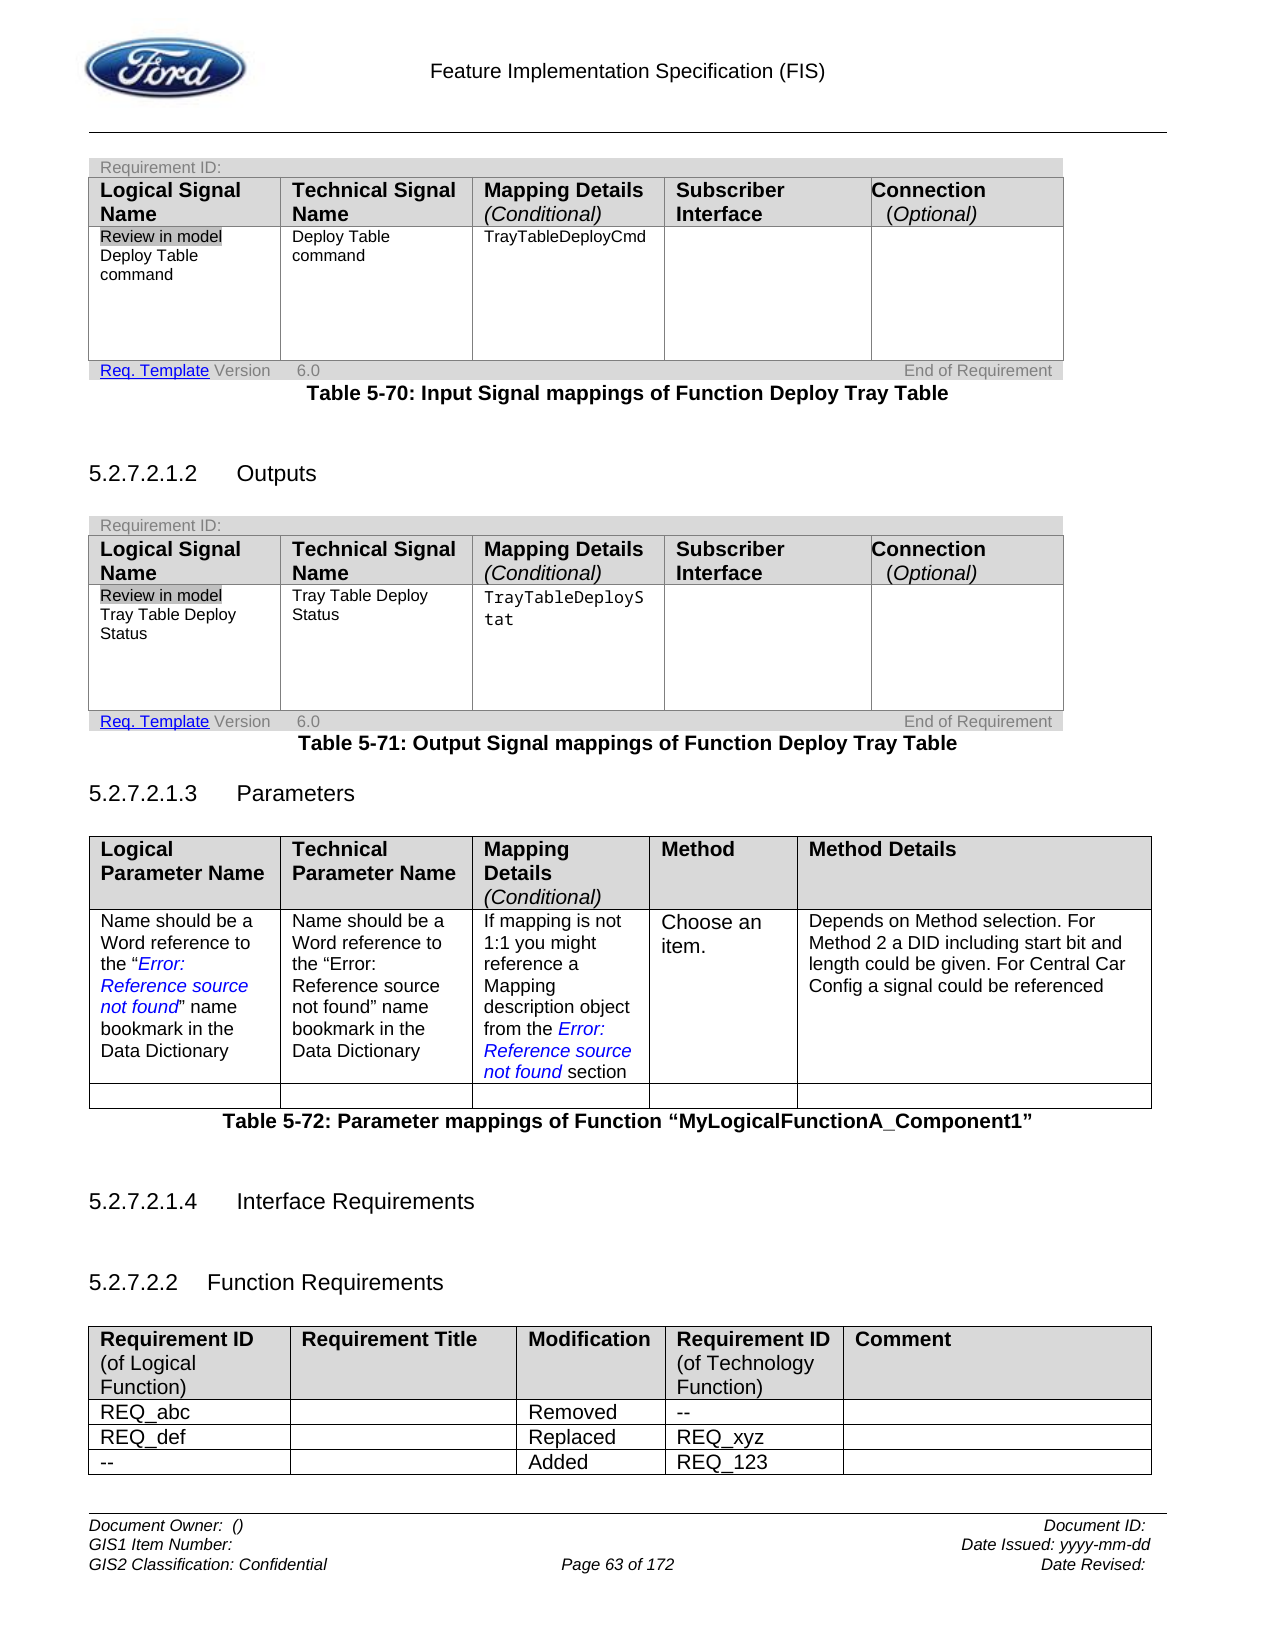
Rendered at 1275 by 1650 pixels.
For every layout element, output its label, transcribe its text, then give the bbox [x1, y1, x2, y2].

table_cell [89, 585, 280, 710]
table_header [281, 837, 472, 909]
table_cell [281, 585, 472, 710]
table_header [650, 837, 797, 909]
subtitle Parameters [89, 779, 1167, 806]
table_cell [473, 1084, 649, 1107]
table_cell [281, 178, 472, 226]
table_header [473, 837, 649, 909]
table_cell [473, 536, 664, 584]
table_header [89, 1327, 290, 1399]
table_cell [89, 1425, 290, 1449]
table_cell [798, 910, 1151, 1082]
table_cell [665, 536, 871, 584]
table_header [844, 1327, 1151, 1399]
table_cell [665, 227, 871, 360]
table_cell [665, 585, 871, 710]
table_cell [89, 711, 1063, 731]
subtitle Outputs [89, 459, 1167, 486]
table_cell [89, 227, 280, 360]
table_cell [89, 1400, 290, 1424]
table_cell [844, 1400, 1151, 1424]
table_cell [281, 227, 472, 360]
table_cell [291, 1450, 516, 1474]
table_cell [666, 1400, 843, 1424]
subtitle Function Requirements [89, 1269, 1167, 1296]
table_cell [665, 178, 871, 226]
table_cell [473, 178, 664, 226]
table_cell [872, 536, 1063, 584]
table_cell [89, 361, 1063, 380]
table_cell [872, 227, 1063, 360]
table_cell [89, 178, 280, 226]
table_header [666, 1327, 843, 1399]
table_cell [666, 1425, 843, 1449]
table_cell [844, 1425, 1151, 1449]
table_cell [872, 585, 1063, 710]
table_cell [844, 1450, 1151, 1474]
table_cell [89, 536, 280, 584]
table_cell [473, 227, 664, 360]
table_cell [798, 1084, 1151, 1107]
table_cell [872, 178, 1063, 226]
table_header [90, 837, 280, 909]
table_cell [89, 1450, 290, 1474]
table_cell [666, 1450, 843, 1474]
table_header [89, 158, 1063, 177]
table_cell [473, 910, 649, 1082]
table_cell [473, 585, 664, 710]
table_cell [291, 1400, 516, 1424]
picture [65, 18, 266, 119]
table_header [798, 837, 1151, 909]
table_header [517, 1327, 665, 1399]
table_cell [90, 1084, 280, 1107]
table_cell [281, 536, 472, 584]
subtitle Interface Requirements [89, 1188, 1167, 1214]
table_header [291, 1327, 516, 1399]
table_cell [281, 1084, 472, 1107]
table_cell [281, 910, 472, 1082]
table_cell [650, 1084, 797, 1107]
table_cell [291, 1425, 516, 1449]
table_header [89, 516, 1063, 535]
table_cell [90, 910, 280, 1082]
